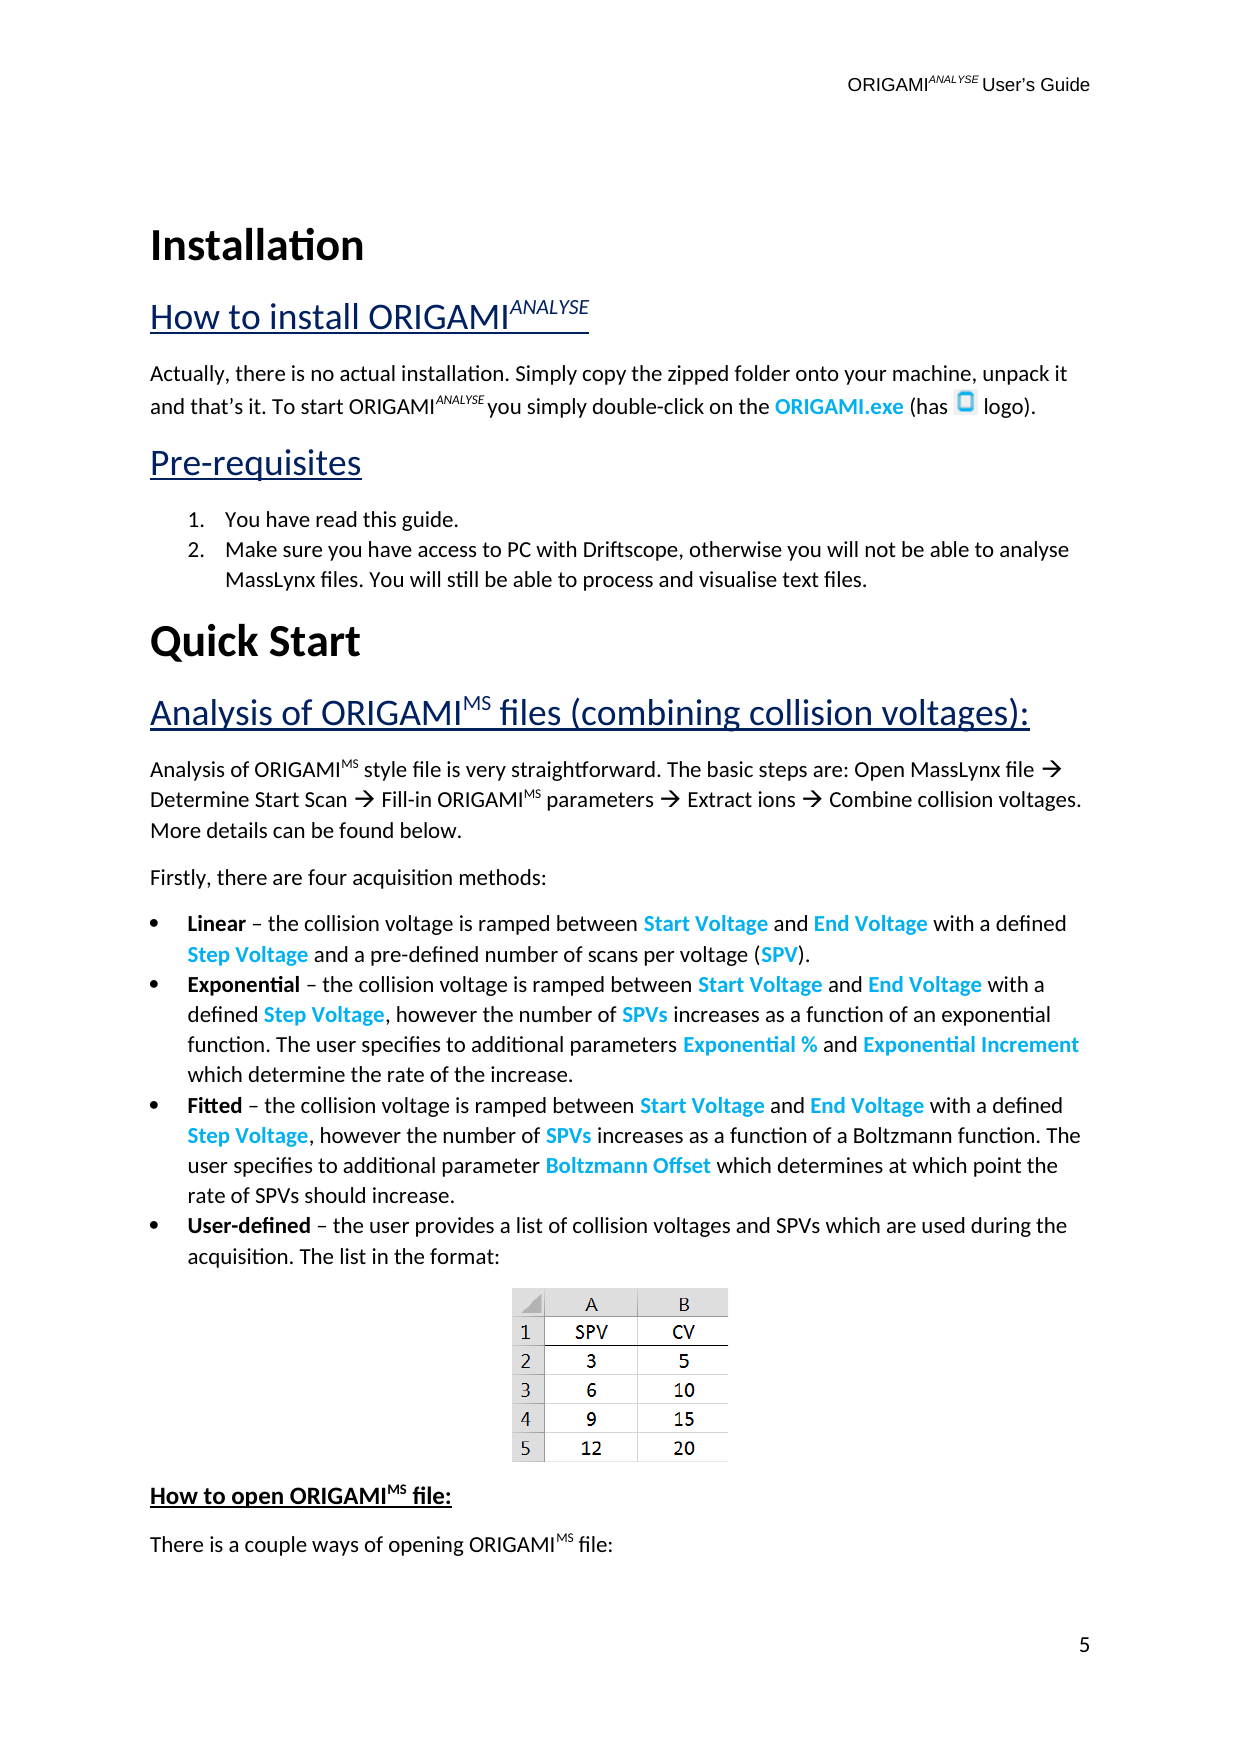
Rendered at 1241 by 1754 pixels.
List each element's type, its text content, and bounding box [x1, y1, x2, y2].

text Analysis of ORIGAMIMS files (combining collision voltages): [150, 689, 1090, 735]
text There is a couple ways of opening ORIGAMIMS file: [150, 1530, 1090, 1558]
list You have read this guide. [187, 505, 1090, 533]
text How to install ORIGAMIANALYSE [150, 293, 1090, 339]
text Installation [150, 216, 1090, 272]
text Actually, there is no actual installation. Simply copy the zipped folder onto your machine, unpack it and that’s it. To start ORIGAMIANALYSE you simply double-click on the ORIGAMI.exe (has logo). [150, 359, 1090, 420]
text Quick Start [150, 612, 1090, 668]
list User-defined – the user provides a list of collision voltages and SPVs which are used during the acquisition. The list in the format: [150, 1212, 1090, 1270]
text Firstly, there are four acquisition methods: [150, 863, 1090, 891]
list Fitted – the collision voltage is ramped between Start Voltage and End Voltage with a defined Step Voltage, however the number of SPVs increases as a function of a Boltzmann function. The user specifies to additional parameter Boltzmann Offset which determines at which point the rate of SPVs should increase. [150, 1091, 1090, 1209]
list Make sure you have access to PC with Driftscope, otherwise you will not be able to analyse MassLynx files. You will still be able to process and visualise text files. [187, 535, 1090, 593]
text Analysis of ORIGAMIMS style file is very straightforward. The basic steps are: Open MassLynx file Determine Start Scan Fill-in ORIGAMIMS parameters Extract ions Combine collision voltages. More details can be found below. [150, 755, 1090, 844]
picture [512, 1288, 729, 1462]
text How to open ORIGAMIMS file: [150, 1480, 1090, 1511]
list Linear – the collision voltage is ramped between Start Voltage and End Voltage with a defined Step Voltage and a pre-defined number of scans per voltage (SPV). [150, 909, 1090, 968]
text Pre-requisites [150, 439, 1090, 485]
picture [953, 389, 978, 415]
list Exponential – the collision voltage is ramped between Start Voltage and End Voltage with a defined Step Voltage, however the number of SPVs increases as a function of an exponential function. The user specifies to additional parameters Exponential % and Exponential Increment which determine the rate of the increase. [150, 970, 1090, 1089]
